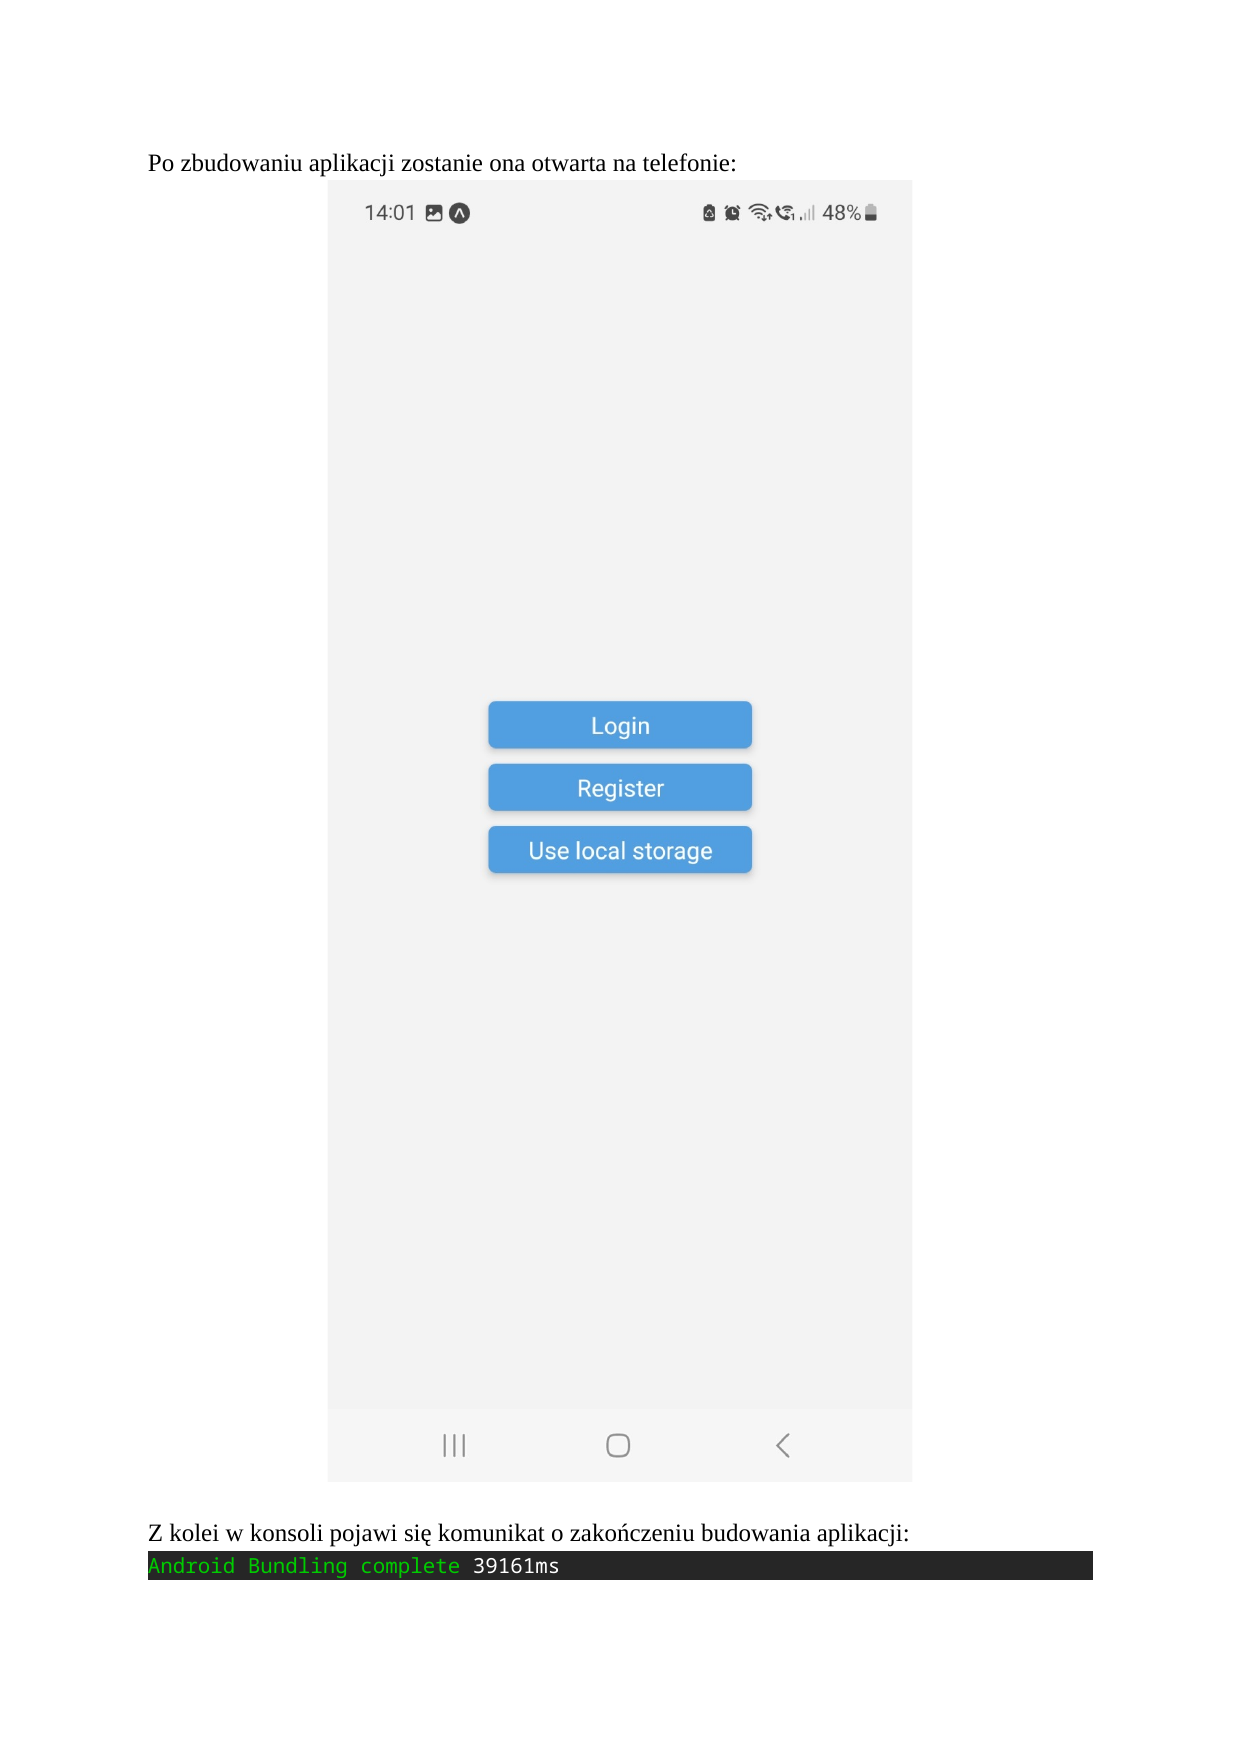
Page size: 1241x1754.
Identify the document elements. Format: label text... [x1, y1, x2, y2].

text Z kolei w konsoli pojawi się komunikat o zakończeniu budowania aplikacji: [148, 1518, 1093, 1547]
text Po zbudowaniu aplikacji zostanie ona otwarta na telefonie: [148, 148, 1093, 176]
picture [327, 180, 913, 1482]
text Android Bundling complete 39161ms [148, 1551, 1093, 1580]
